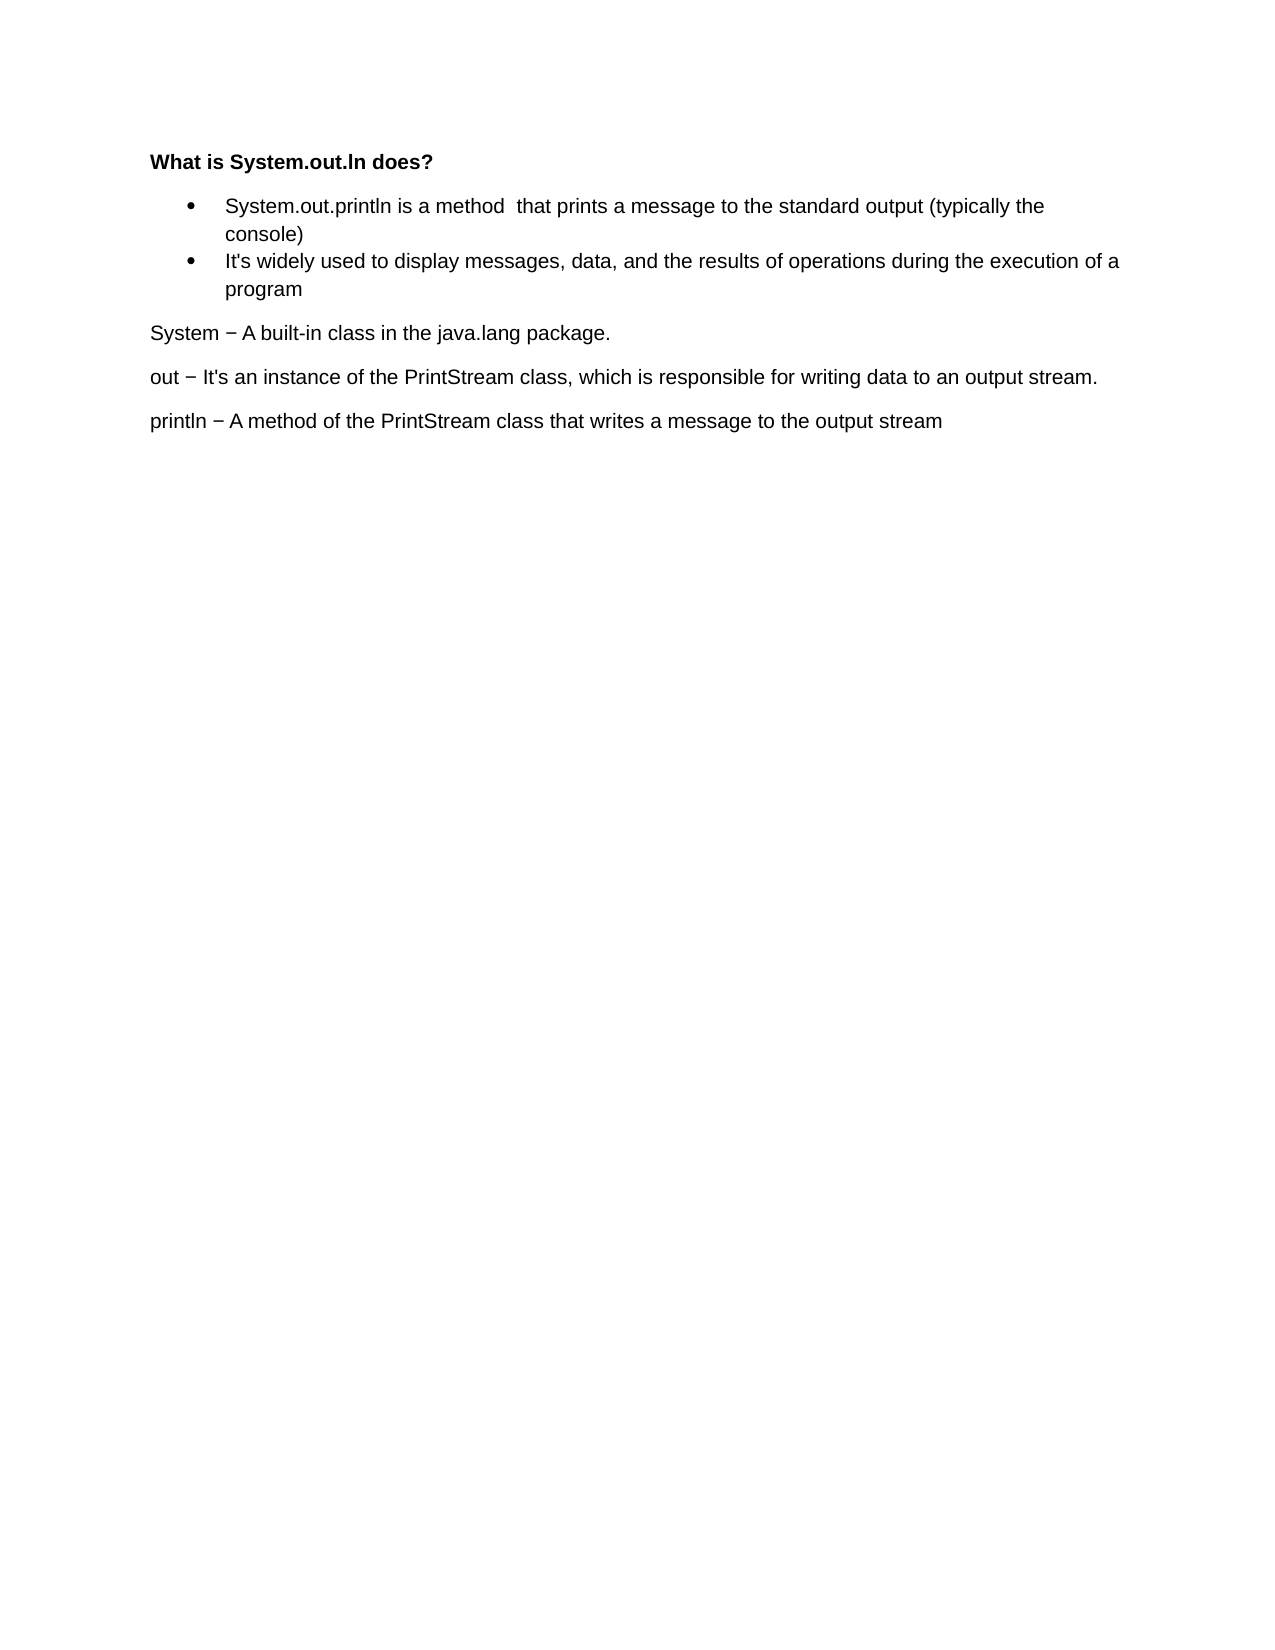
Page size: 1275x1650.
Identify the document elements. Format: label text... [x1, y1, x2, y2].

list System.out.println is a method that prints a message to the standard output (typically the console) [187, 194, 1125, 246]
text out − It's an instance of the PrintStream class, which is responsible for writing data to an output stream. [150, 365, 1125, 389]
list It's widely used to display messages, data, and the results of operations during the execution of a program [187, 249, 1125, 301]
text System − A built-in class in the java.lang package. [150, 321, 1125, 345]
text What is System.out.ln does? [150, 150, 1125, 174]
text println − A method of the PrintStream class that writes a message to the output stream [150, 409, 1125, 433]
